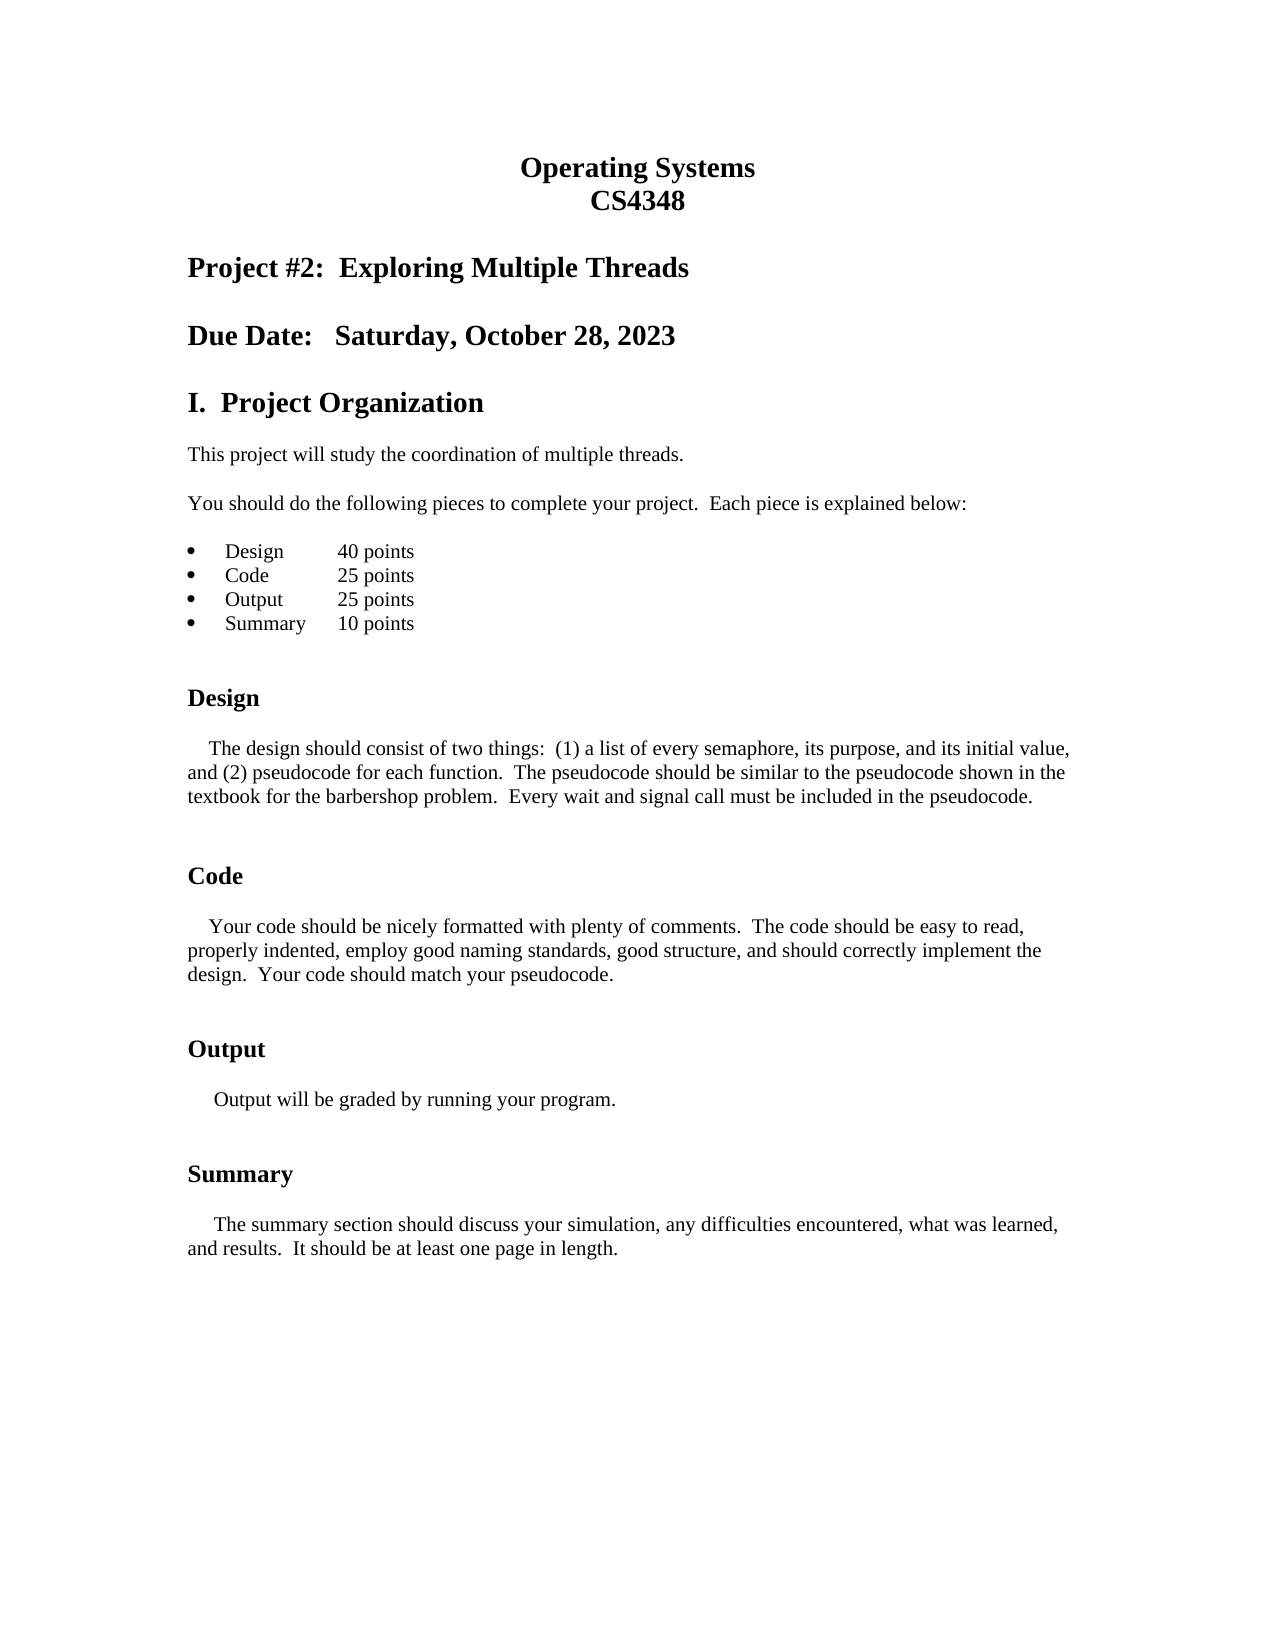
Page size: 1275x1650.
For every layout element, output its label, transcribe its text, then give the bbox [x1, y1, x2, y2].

list Summary 10 points [187, 611, 1087, 635]
text Due Date: Saturday, October 28, 2023 [187, 318, 1087, 351]
text Output will be graded by running your program. [187, 1087, 1087, 1111]
text You should do the following pieces to complete your project. Each piece is explained below: [187, 491, 1087, 514]
text Project #2: Exploring Multiple Threads [187, 251, 1087, 284]
list Output 25 points [187, 587, 1087, 611]
subtitle Code [187, 861, 1087, 889]
subtitle Summary [187, 1159, 1087, 1188]
subtitle I. Project Organization [187, 385, 1087, 418]
text The summary section should discuss your simulation, any difficulties encountered, what was learned, and results. It should be at least one page in length. [187, 1212, 1087, 1260]
subtitle Design [187, 683, 1087, 712]
list Design 40 points [187, 539, 1087, 563]
text Your code should be nicely formatted with plenty of comments. The code should be easy to read, properly indented, employ good naming standards, good structure, and should correctly implement the design. Your code should match your pseudocode. [187, 914, 1087, 986]
subtitle Output [187, 1034, 1087, 1063]
title Operating Systems [187, 150, 1087, 183]
text his project will study the coordination of multiple threads. [187, 442, 1087, 466]
text The design should consist of two things: (1) a list of every semaphore, its purpose, and its initial value, and (2) pseudocode for each function. The pseudocode should be similar to the pseudocode shown in the textbook for the barbershop problem. Every wait and signal call must be included in the pseudocode. [187, 736, 1087, 808]
text CS4348 [187, 183, 1087, 217]
list Code 25 points [187, 563, 1087, 587]
